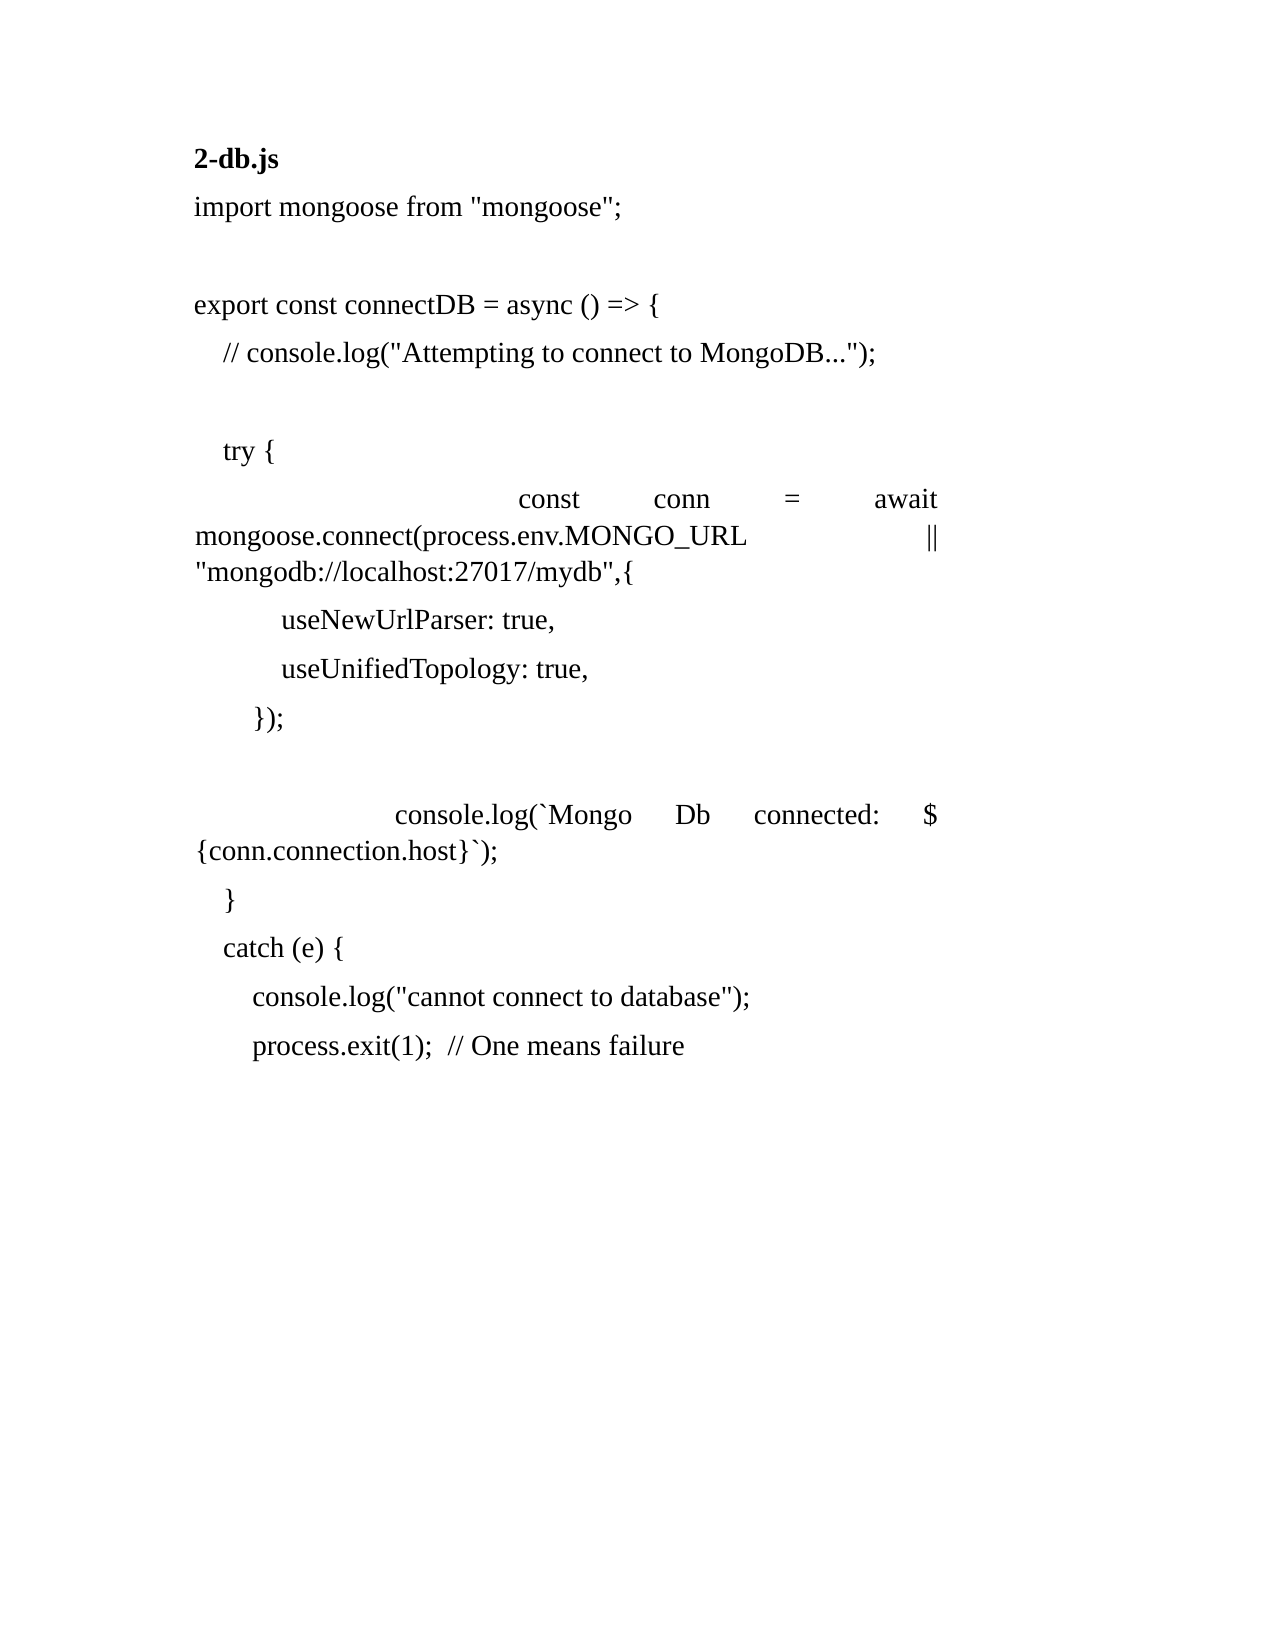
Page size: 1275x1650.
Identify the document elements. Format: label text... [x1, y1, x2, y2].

subtitle export const connectDB = async () => { [194, 287, 938, 320]
subtitle console.log("cannot connect to database"); [194, 979, 938, 1013]
subtitle // console.log("Attempting to connect to MongoDB..."); [194, 336, 938, 369]
subtitle console.log(`Mongo Db connected: ${conn.connection.host}`); [194, 797, 938, 867]
subtitle const conn = await mongoose.connect(process.env.MONGO_URL || "mongodb://localhost:27017/mydb",{ [194, 481, 938, 587]
subtitle import mongoose from "mongoose"; [194, 189, 938, 223]
subtitle catch (e) { [194, 930, 938, 964]
subtitle process.exit(1); // One means failure [194, 1028, 938, 1061]
subtitle useNewUrlParser: true, [194, 602, 938, 636]
subtitle try { [194, 433, 938, 466]
subtitle } [194, 882, 938, 915]
subtitle 2-db.js [194, 141, 938, 174]
subtitle }); [194, 700, 938, 733]
subtitle useUnifiedTopology: true, [194, 651, 938, 684]
